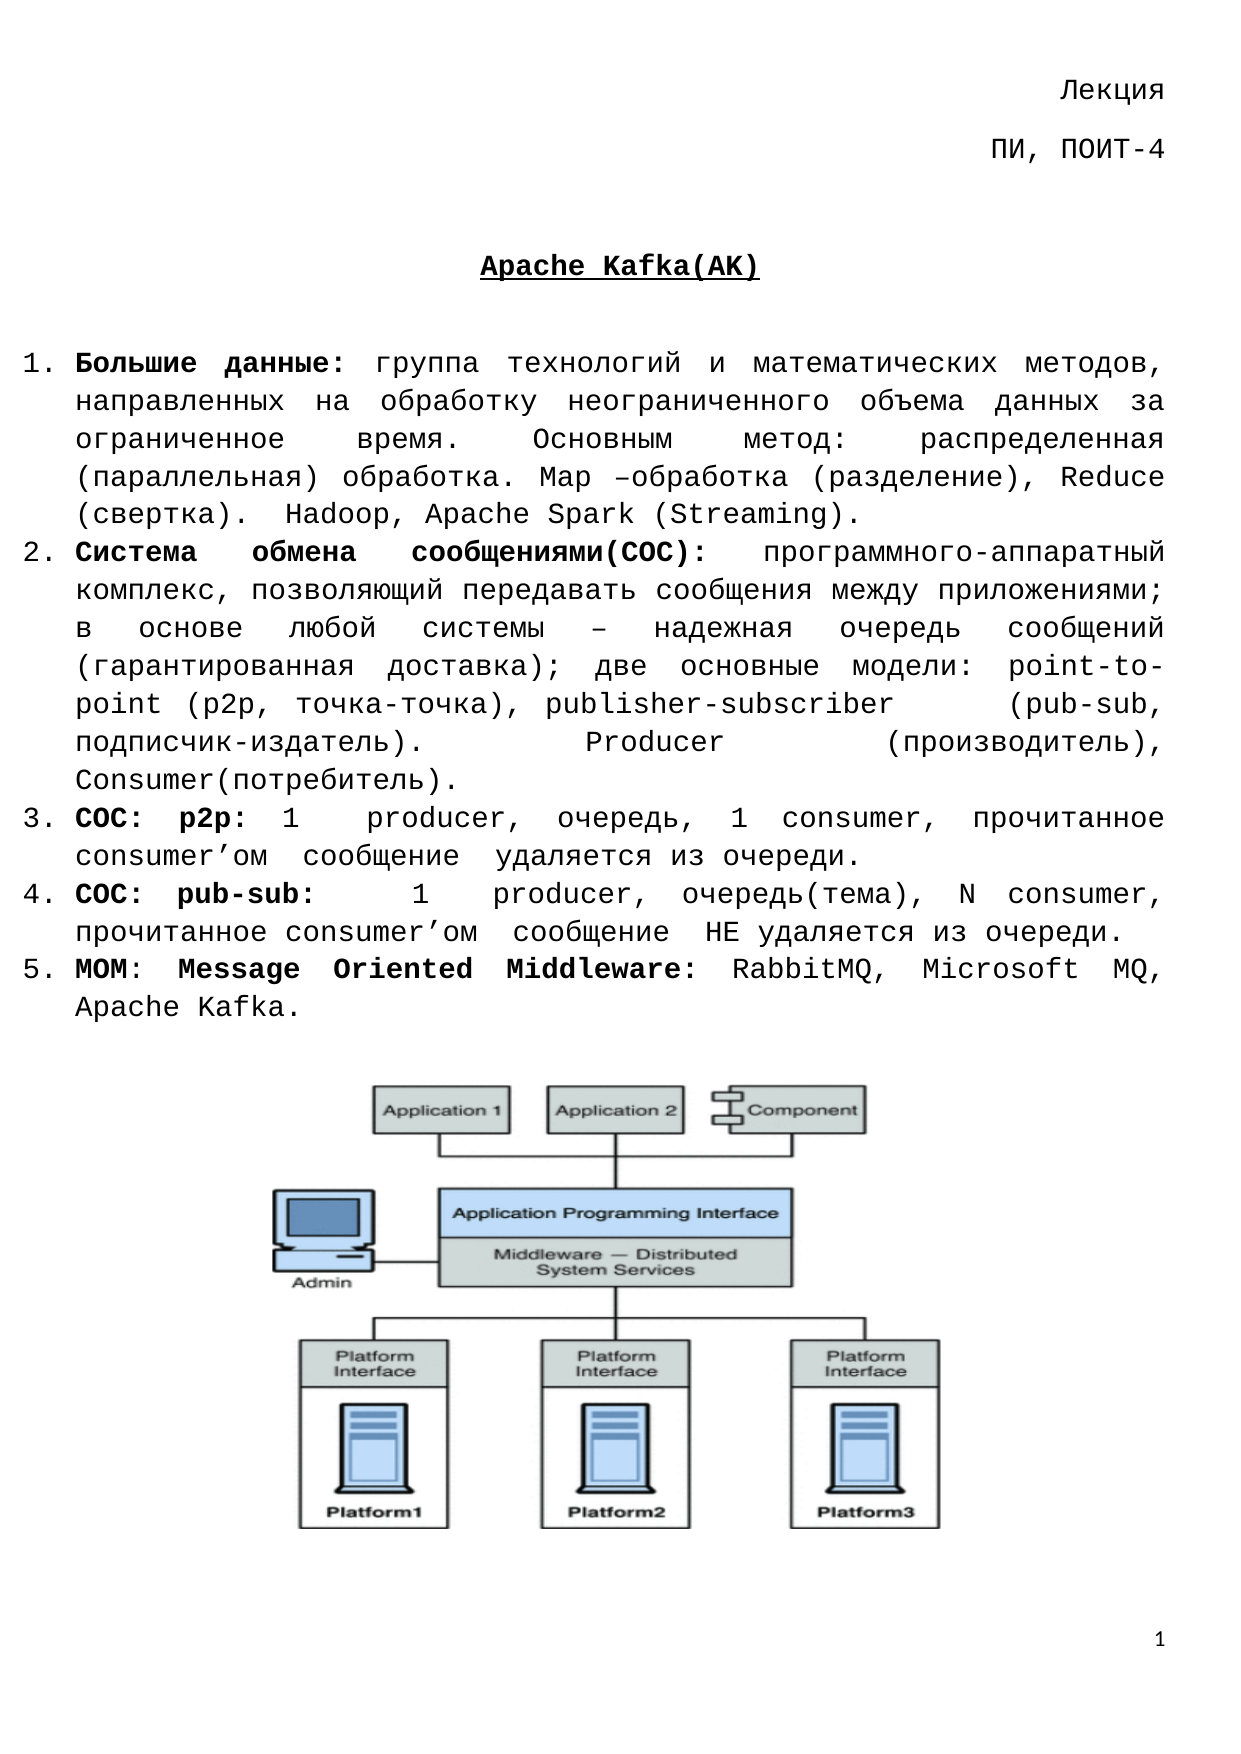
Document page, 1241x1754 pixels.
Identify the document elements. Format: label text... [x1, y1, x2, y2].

list MOM: Message Oriented Middleware: RabbitMQ, Microsoft MQ, Apache Kafka. [75, 954, 1165, 1026]
text Apache Kafka(AK) [75, 251, 1165, 284]
picture [257, 1051, 983, 1541]
list COC: pub-sub: 1 producer, очередь(тема), N consumer, прочитанное consumer’ом сообщение НЕ удаляется из очереди. [75, 879, 1165, 950]
text Лекция [75, 75, 1165, 108]
text ПИ, ПОИТ-4 [75, 134, 1165, 167]
list Большие данные: группа технологий и математических методов, направленных на обработку неограниченного объема данных за ограниченное время. Основным метод: распределенная (параллельная) обработка. Map –обработка (разделение), Reduce (свертка). Hadoop, Apache Spark (Streaming). [75, 348, 1165, 533]
list Система обмена сообщениями(СОС): программного-аппаратный комплекс, позволяющий передавать сообщения между приложениями; в основе любой системы – надежная очередь сообщений (гарантированная доставка); две основные модели: point-to-point (p2p, точка-точка), publisher-subscriber (pub-sub, подписчик-издатель). Producer (производитель), Consumer(потребитель). [75, 537, 1165, 798]
list COC: p2p: 1 producer, очередь, 1 consumer, прочитанное consumer’ом сообщение удаляется из очереди. [75, 803, 1165, 874]
